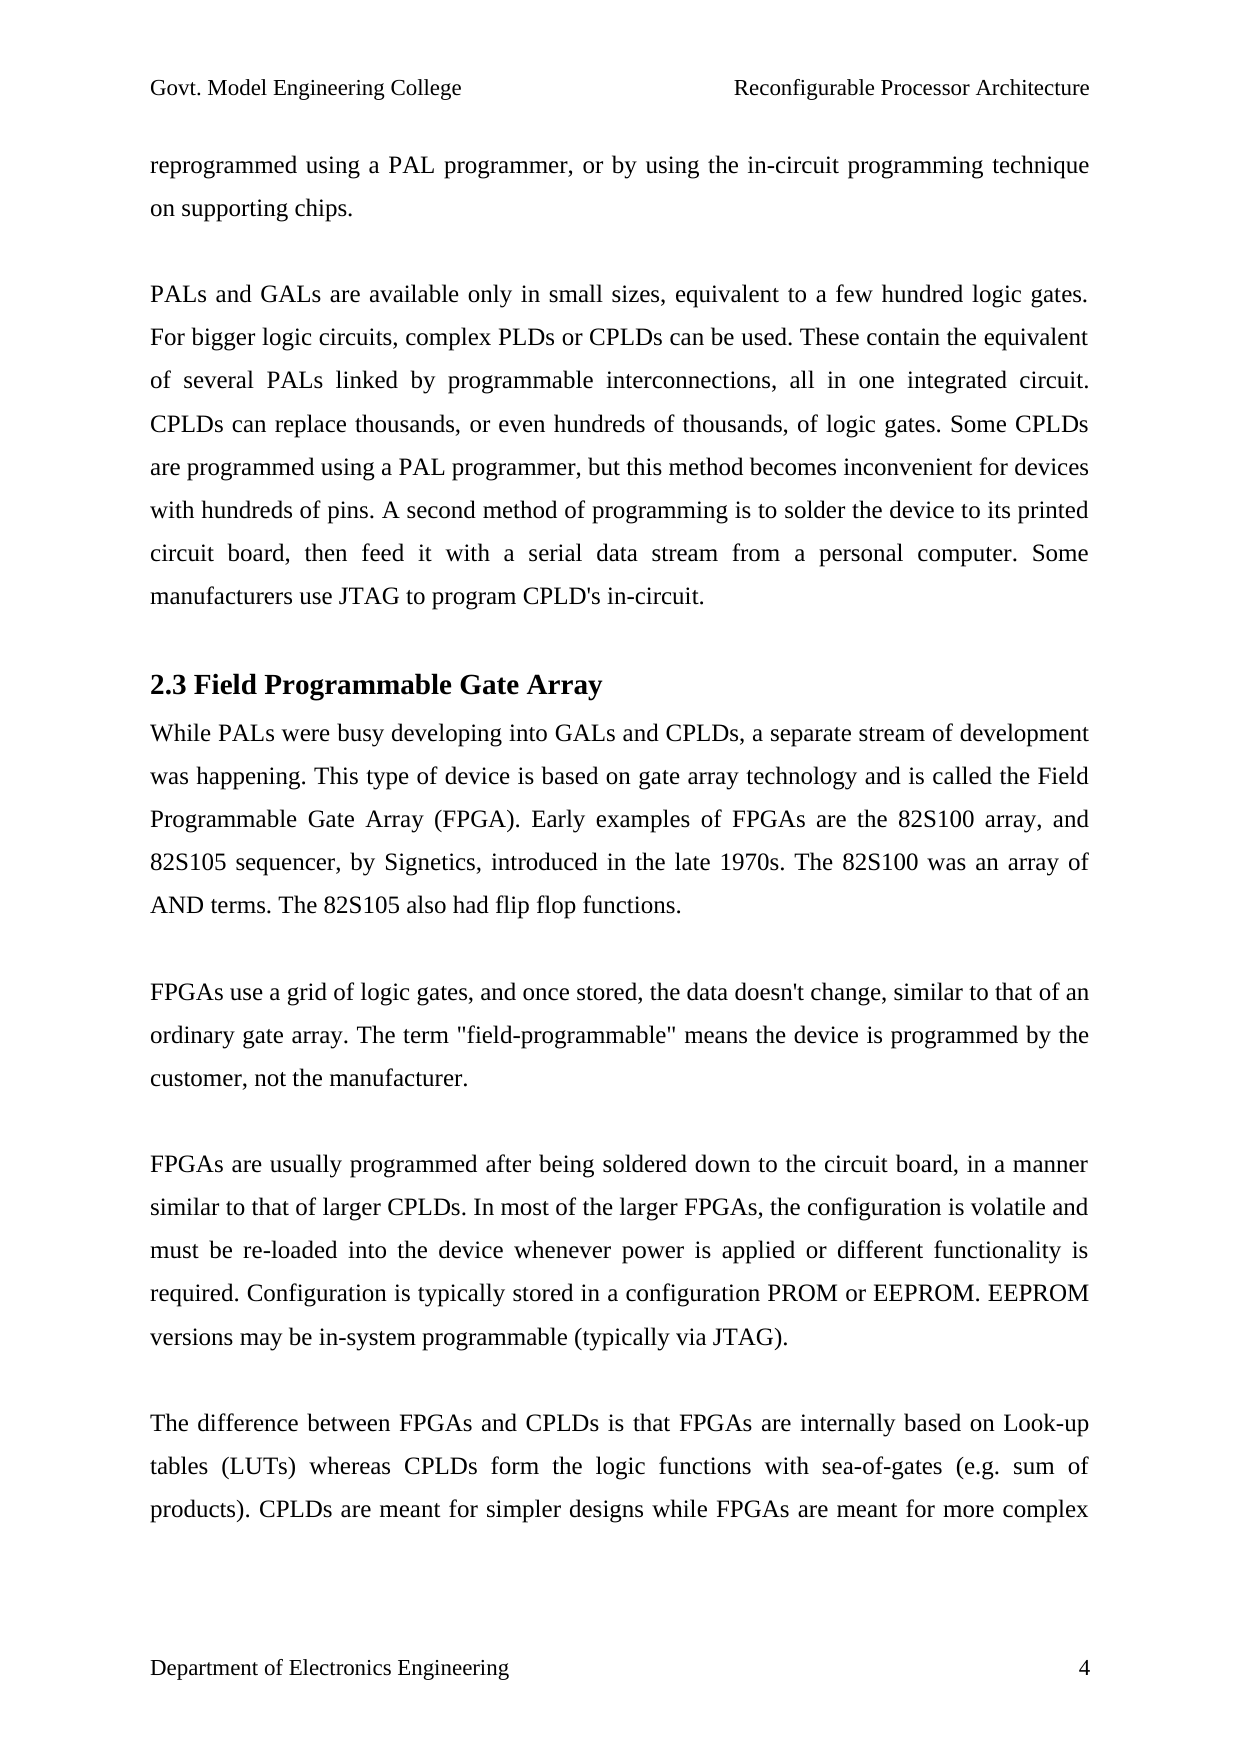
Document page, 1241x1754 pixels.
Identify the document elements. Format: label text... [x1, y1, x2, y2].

list 2.3 Field Programmable Gate Array [150, 667, 1090, 701]
list FPGAs use a grid of logic gates, and once stored, the data doesn't change, similar to that of an ordinary gate array. The term "field-programmable" means the device is programmed by the customer, not the manufacturer. [150, 977, 1090, 1092]
list While PALs were busy developing into GALs and CPLDs, a separate stream of development was happening. This type of device is based on gate array technology and is called the Field Programmable Gate Array (FPGA). Early examples of FPGAs are the 82S100 array, and 82S105 sequencer, by Signetics, introduced in the late 1970s. The 82S100 was an array of AND terms. The 82S105 also had flip flop functions. [150, 718, 1090, 919]
list FPGAs are usually programmed after being soldered down to the circuit board, in a manner similar to that of larger CPLDs. In most of the larger FPGAs, the configuration is volatile and must be re-loaded into the device whenever power is applied or different functionality is required. Configuration is typically stored in a configuration PROM or EEPROM. EEPROM versions may be in-system programmable (typically via JTAG). [150, 1149, 1090, 1350]
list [150, 150, 1090, 222]
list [150, 1408, 1090, 1523]
list PALs and GALs are available only in small sizes, equivalent to a few hundred logic gates. For bigger logic circuits, complex PLDs or CPLDs can be used. These contain the equivalent of several PALs linked by programmable interconnections, all in one integrated circuit. CPLDs can replace thousands, or even hundreds of thousands, of logic gates. Some CPLDs are programmed using a PAL programmer, but this method becomes inconvenient for devices with hundreds of pins. A second method of programming is to solder the device to its printed circuit board, then feed it with a serial data stream from a personal computer. Some manufacturers use JTAG to program CPLD's in-circuit. [150, 279, 1090, 610]
